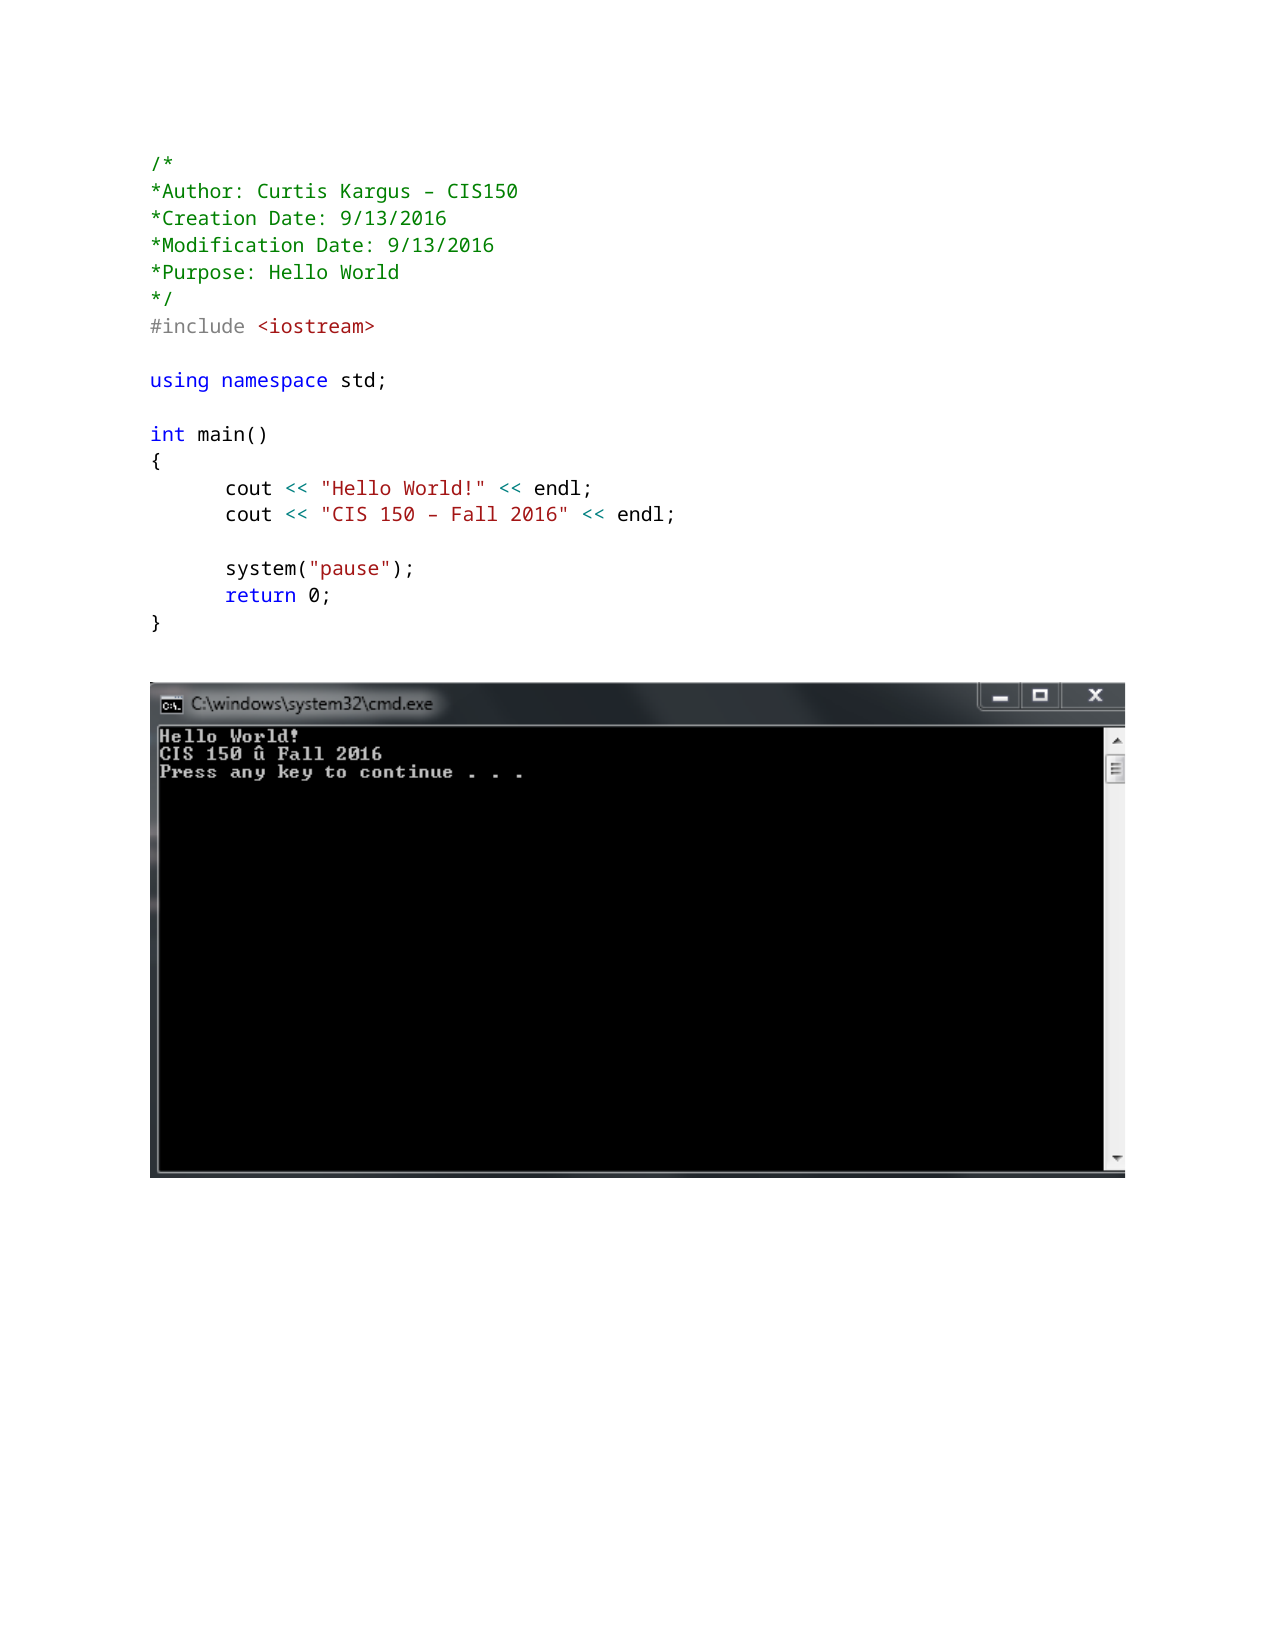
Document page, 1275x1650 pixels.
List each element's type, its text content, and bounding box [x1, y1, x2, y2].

text #include <iostream> [150, 312, 1125, 339]
text cout << "Hello World!" << endl; [150, 474, 1125, 501]
text { [150, 447, 1125, 474]
text *Purpose: Hello World [150, 258, 1125, 285]
text system("pause"); [150, 555, 1125, 582]
text *Author: Curtis Kargus – CIS150 [150, 177, 1125, 204]
text *Creation Date: 9/13/2016 [150, 204, 1125, 231]
text cout << "CIS 150 – Fall 2016" << endl; [150, 501, 1125, 528]
text *Modification Date: 9/13/2016 [150, 231, 1125, 258]
picture [150, 682, 1125, 1178]
text } [150, 609, 1125, 636]
text */ [150, 285, 1125, 312]
text return 0; [150, 582, 1125, 609]
text /* [150, 150, 1125, 177]
text using namespace std; [150, 366, 1125, 393]
text int main() [150, 420, 1125, 447]
